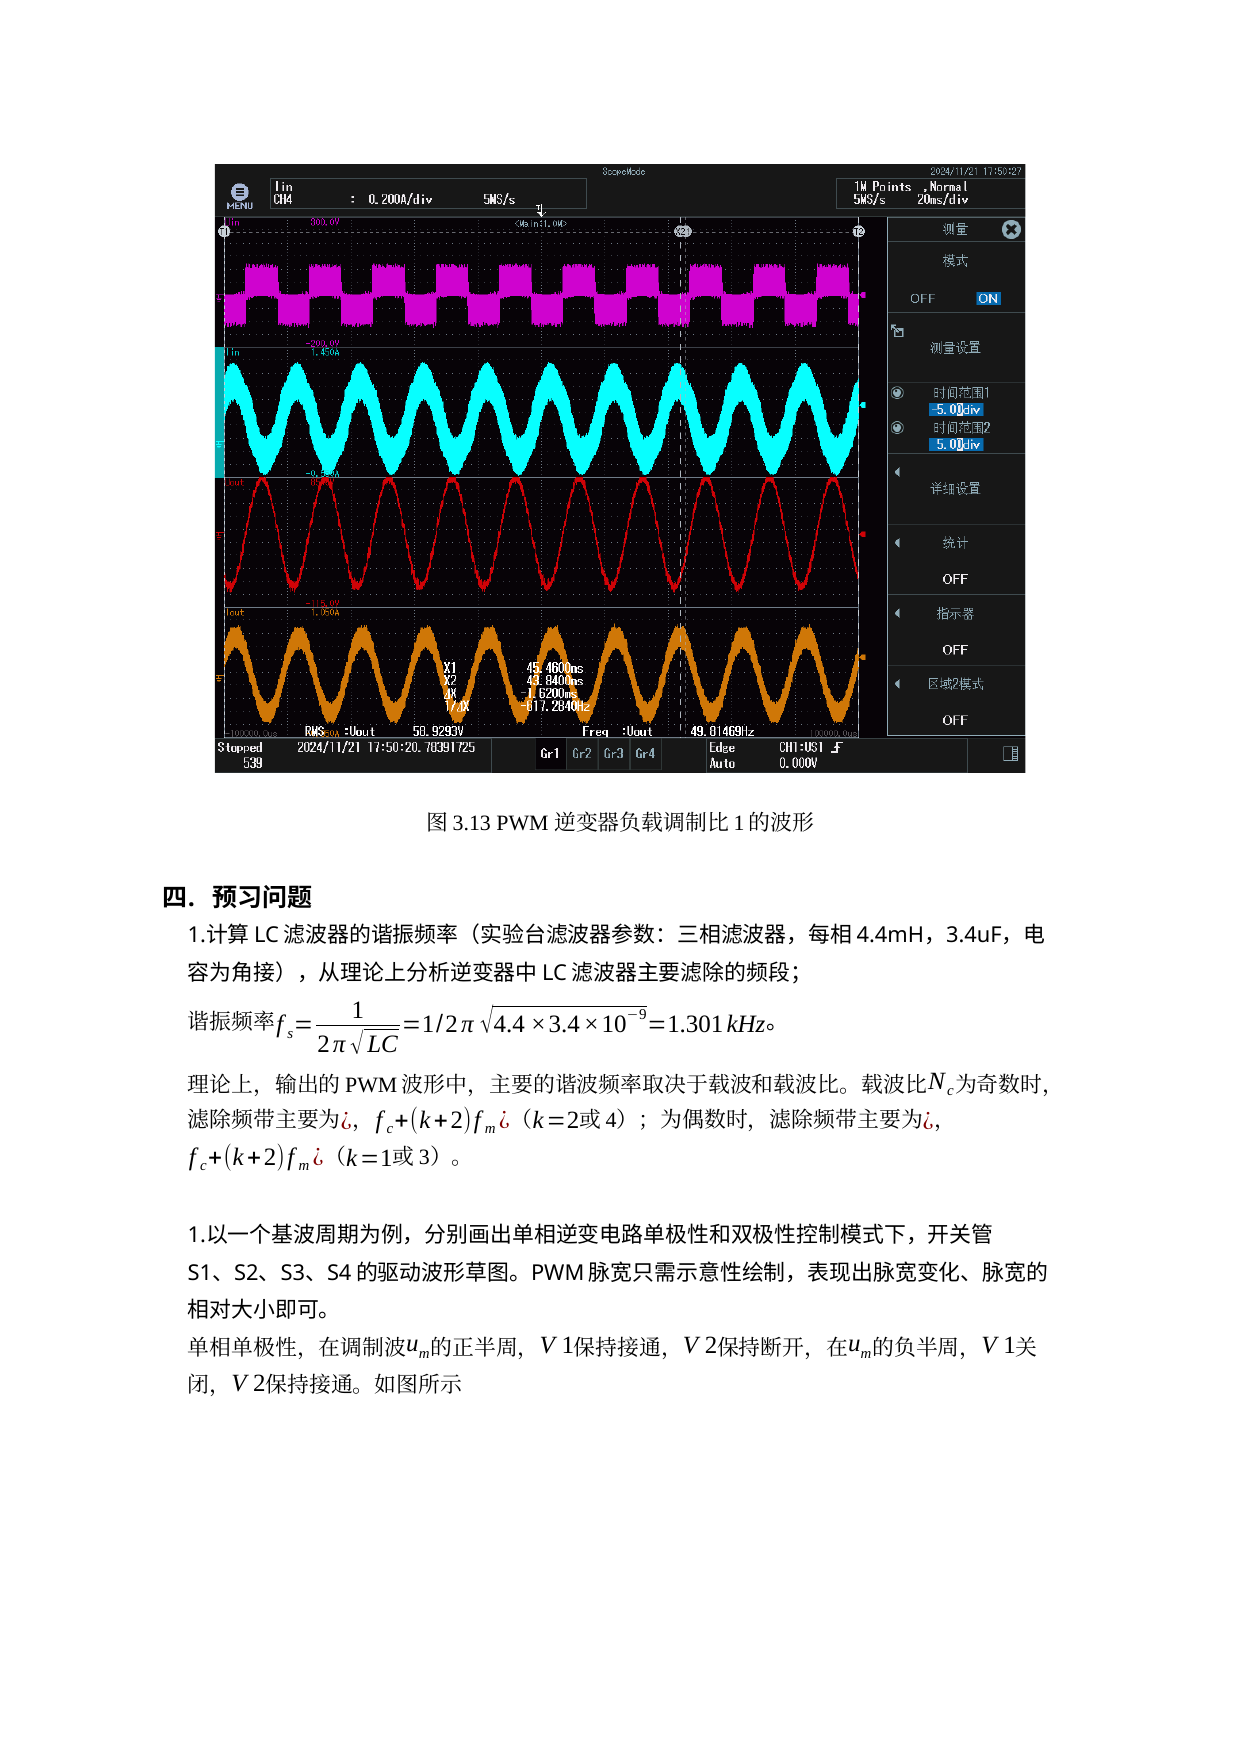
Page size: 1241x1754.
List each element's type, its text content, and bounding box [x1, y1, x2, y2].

subtitle 预习问题 [163, 877, 1053, 914]
text 谐振频率。 [187, 989, 1053, 1064]
text 理论上，输出的PWM波形中，主要的谐波频率取决于载波和载波比。载波比为奇数时，滤除频带主要为，（或4）；为偶数时，滤除频带主要为，（或3）。 [187, 1064, 1053, 1177]
text 1.以一个基波周期为例，分别画出单相逆变电路单极性和双极性控制模式下，开关管S1、S2、S3、S4的驱动波形草图。PWM脉宽只需示意性绘制，表现出脉宽变化、脉宽的相对大小即可。 [187, 1214, 1053, 1327]
text 1.计算LC滤波器的谐振频率（实验台滤波器参数：三相滤波器，每相4.4mH，3.4uF，电容为角接），从理论上分析逆变器中LC滤波器主要滤除的频段； [187, 914, 1053, 989]
text 图3.13 PWM 逆变器负载调制比1的波形 [187, 802, 1053, 839]
picture [214, 164, 1026, 773]
text 单相单极性，在调制波的正半周，保持接通，保持断开，在的负半周，关闭，保持接通。如图所示 [187, 1327, 1053, 1402]
